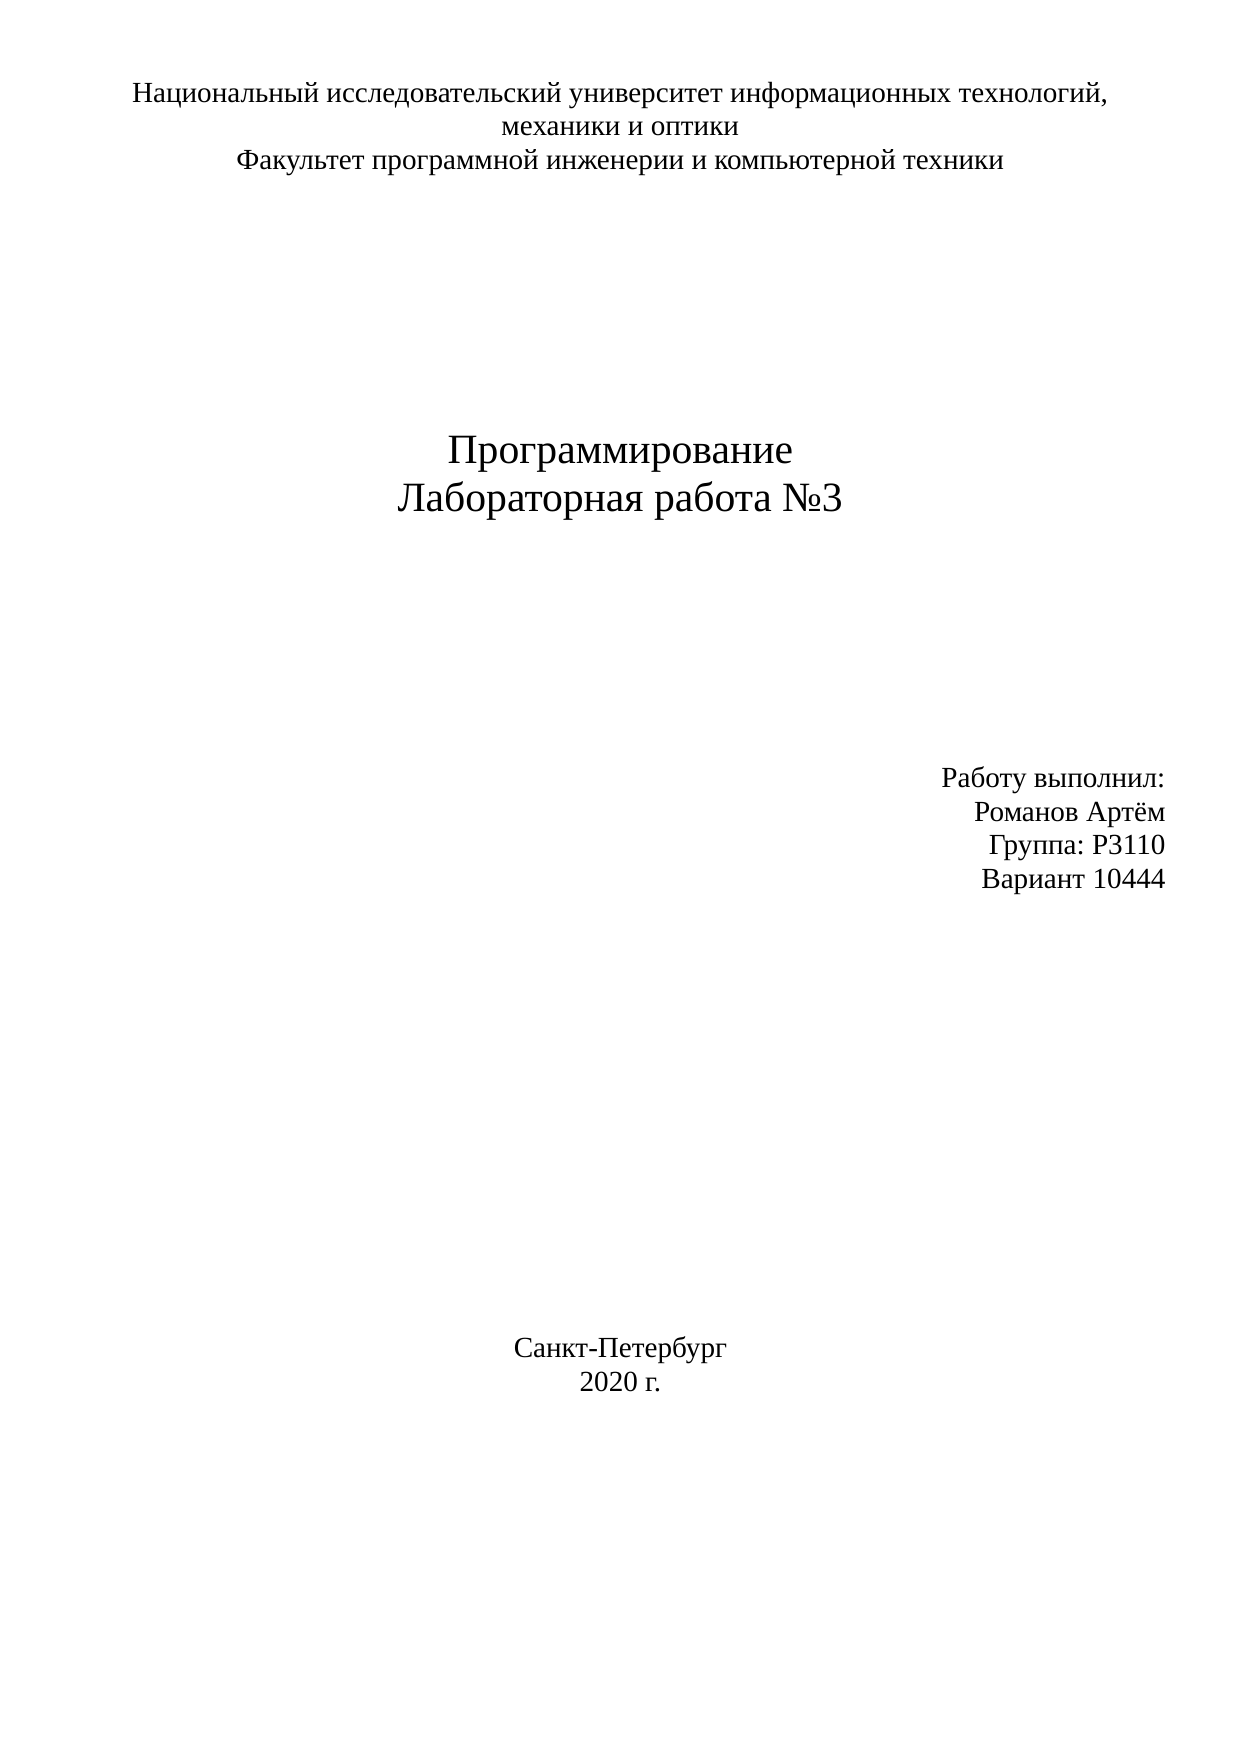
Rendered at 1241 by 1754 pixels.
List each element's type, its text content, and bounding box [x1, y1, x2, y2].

text Национальный исследовательский университет информационных технологий, механики и оптики [75, 75, 1165, 142]
text Лабораторная работа №3 [75, 473, 1165, 521]
text Группа: Р3110 [75, 827, 1165, 861]
text Программирование [75, 425, 1165, 473]
text Вариант 10444 [75, 861, 1165, 894]
text Работу выполнил: [75, 760, 1165, 794]
text 2020 г. [75, 1364, 1165, 1397]
text Романов Артём [75, 794, 1165, 827]
text Факультет программной инженерии и компьютерной техники [75, 142, 1165, 176]
text Санкт-Петербург [75, 1330, 1165, 1364]
